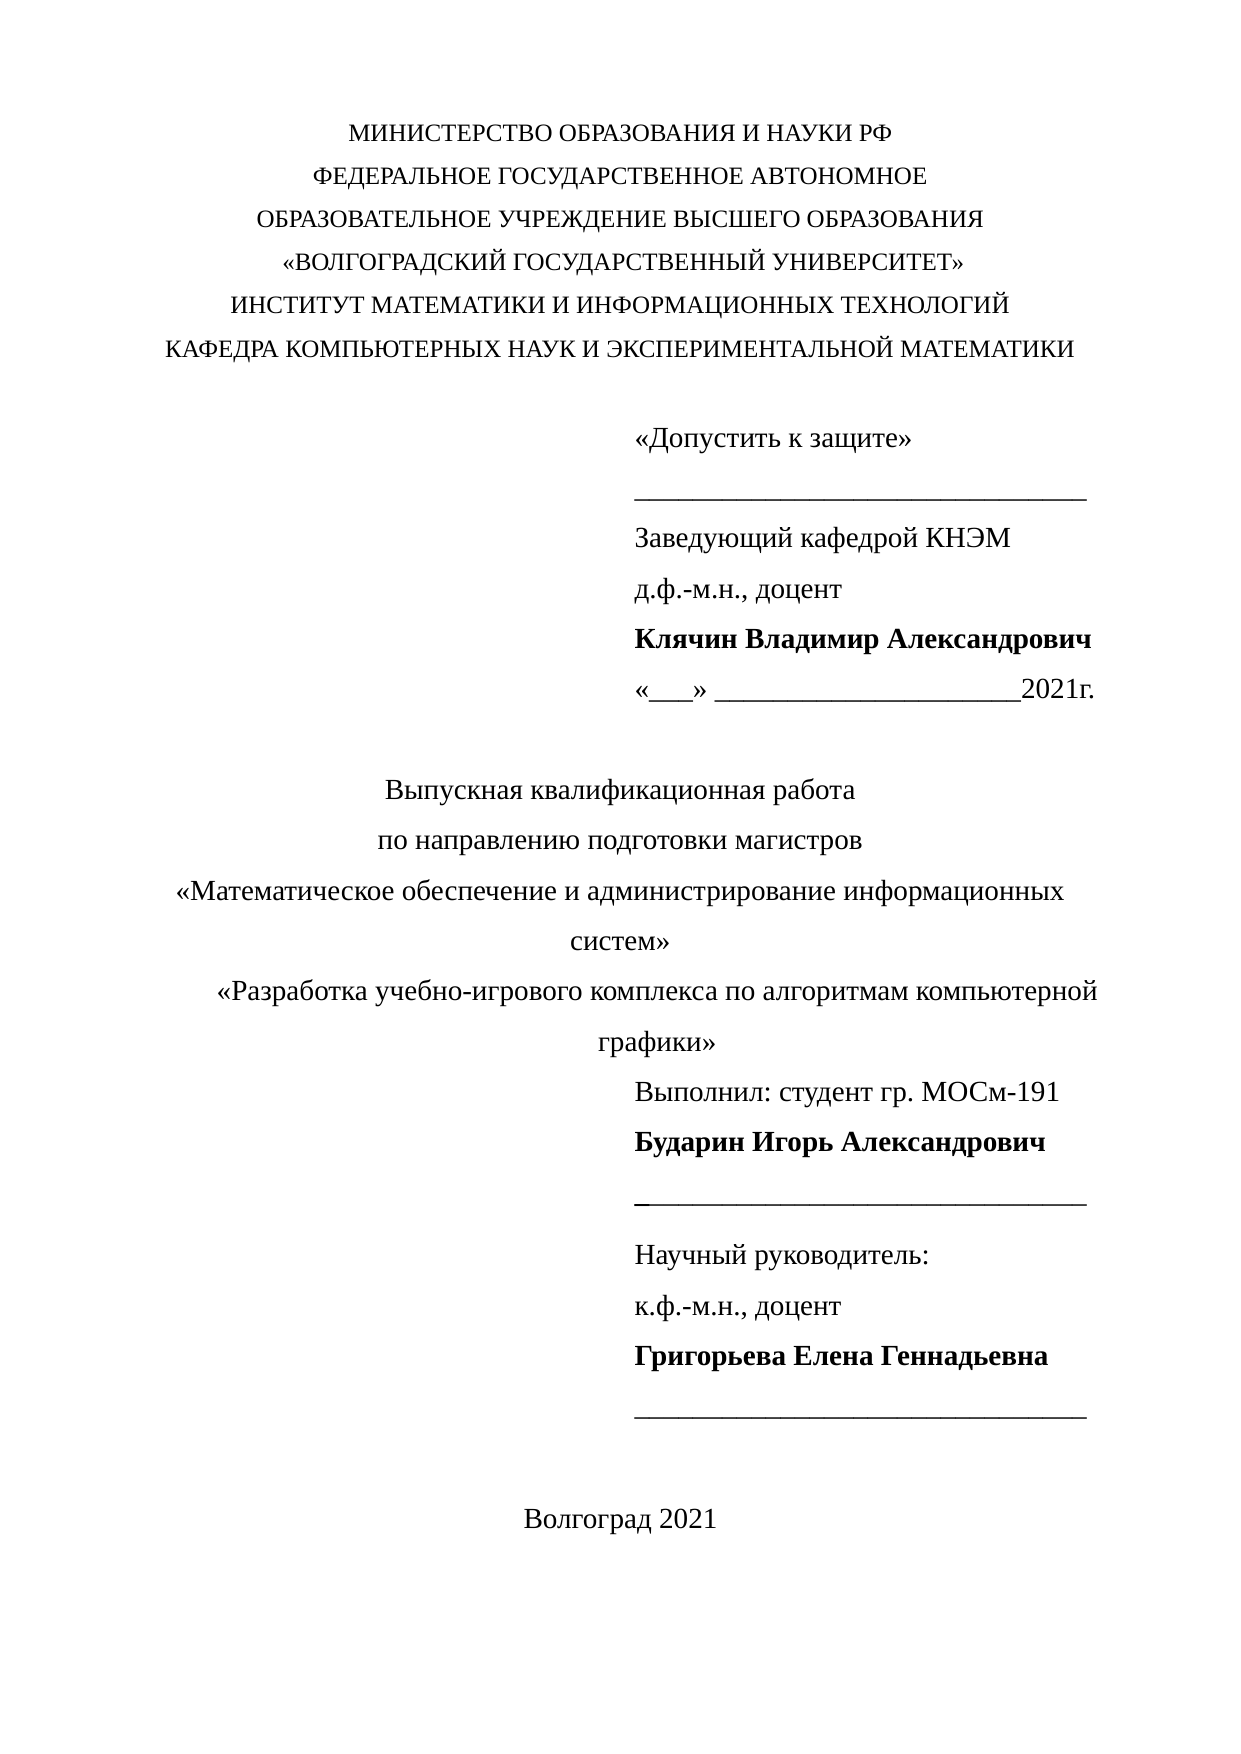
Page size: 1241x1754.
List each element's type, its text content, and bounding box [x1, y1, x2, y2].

text «Допустить к защите» _______________________________ Заведующий кафедрой КНЭМ д.ф.-м.н., доцент Клячин Владимир Александрович «___» _____________________2021г. [634, 420, 1152, 705]
text систем» [118, 923, 1122, 957]
text Волгоград 2021 [118, 1451, 1122, 1535]
text «Математическое обеспечение и администрирование информационных [118, 873, 1122, 906]
text ФЕДЕРАЛЬНОЕ ГОСУДАРСТВЕННОЕ АВТОНОМНОЕ [118, 161, 1122, 190]
text КАФЕДРА КОМПЬЮТЕРНЫХ НАУК И ЭКСПЕРИМЕНТАЛЬНОЙ МАТЕМАТИКИ [118, 334, 1122, 362]
text ИНСТИТУТ МАТЕМАТИКИ И ИНФОРМАЦИОННЫХ ТЕХНОЛОГИЙ [118, 291, 1122, 319]
text МИНИСТЕРСТВО ОБРАЗОВАНИЯ И НАУКИ РФ [118, 118, 1122, 147]
text «Разработка учебно-игрового комплекса по алгоритмам компьютерной графики» [192, 973, 1122, 1057]
text Бударин Игорь Александрович [634, 1124, 1122, 1158]
text Выполнил: студент гр. МОСм-191 [634, 1074, 1122, 1108]
text ОБРАЗОВАТЕЛЬНОЕ УЧРЕЖДЕНИЕ ВЫСШЕГО ОБРАЗОВАНИЯ [118, 204, 1122, 233]
text Выпускная квалификационная работа по направлению подготовки магистров [118, 772, 1122, 856]
text Григорьева Елена Геннадьевна [634, 1338, 1122, 1372]
text _______________________________ [634, 1388, 1122, 1422]
text Научный руководитель: к.ф.-м.н., доцент [634, 1237, 1122, 1321]
text «ВОЛГОГРАДСКИЙ ГОСУДАРСТВЕННЫЙ УНИВЕРСИТЕТ» [118, 247, 1122, 276]
text _______________________________ [634, 1175, 1166, 1208]
